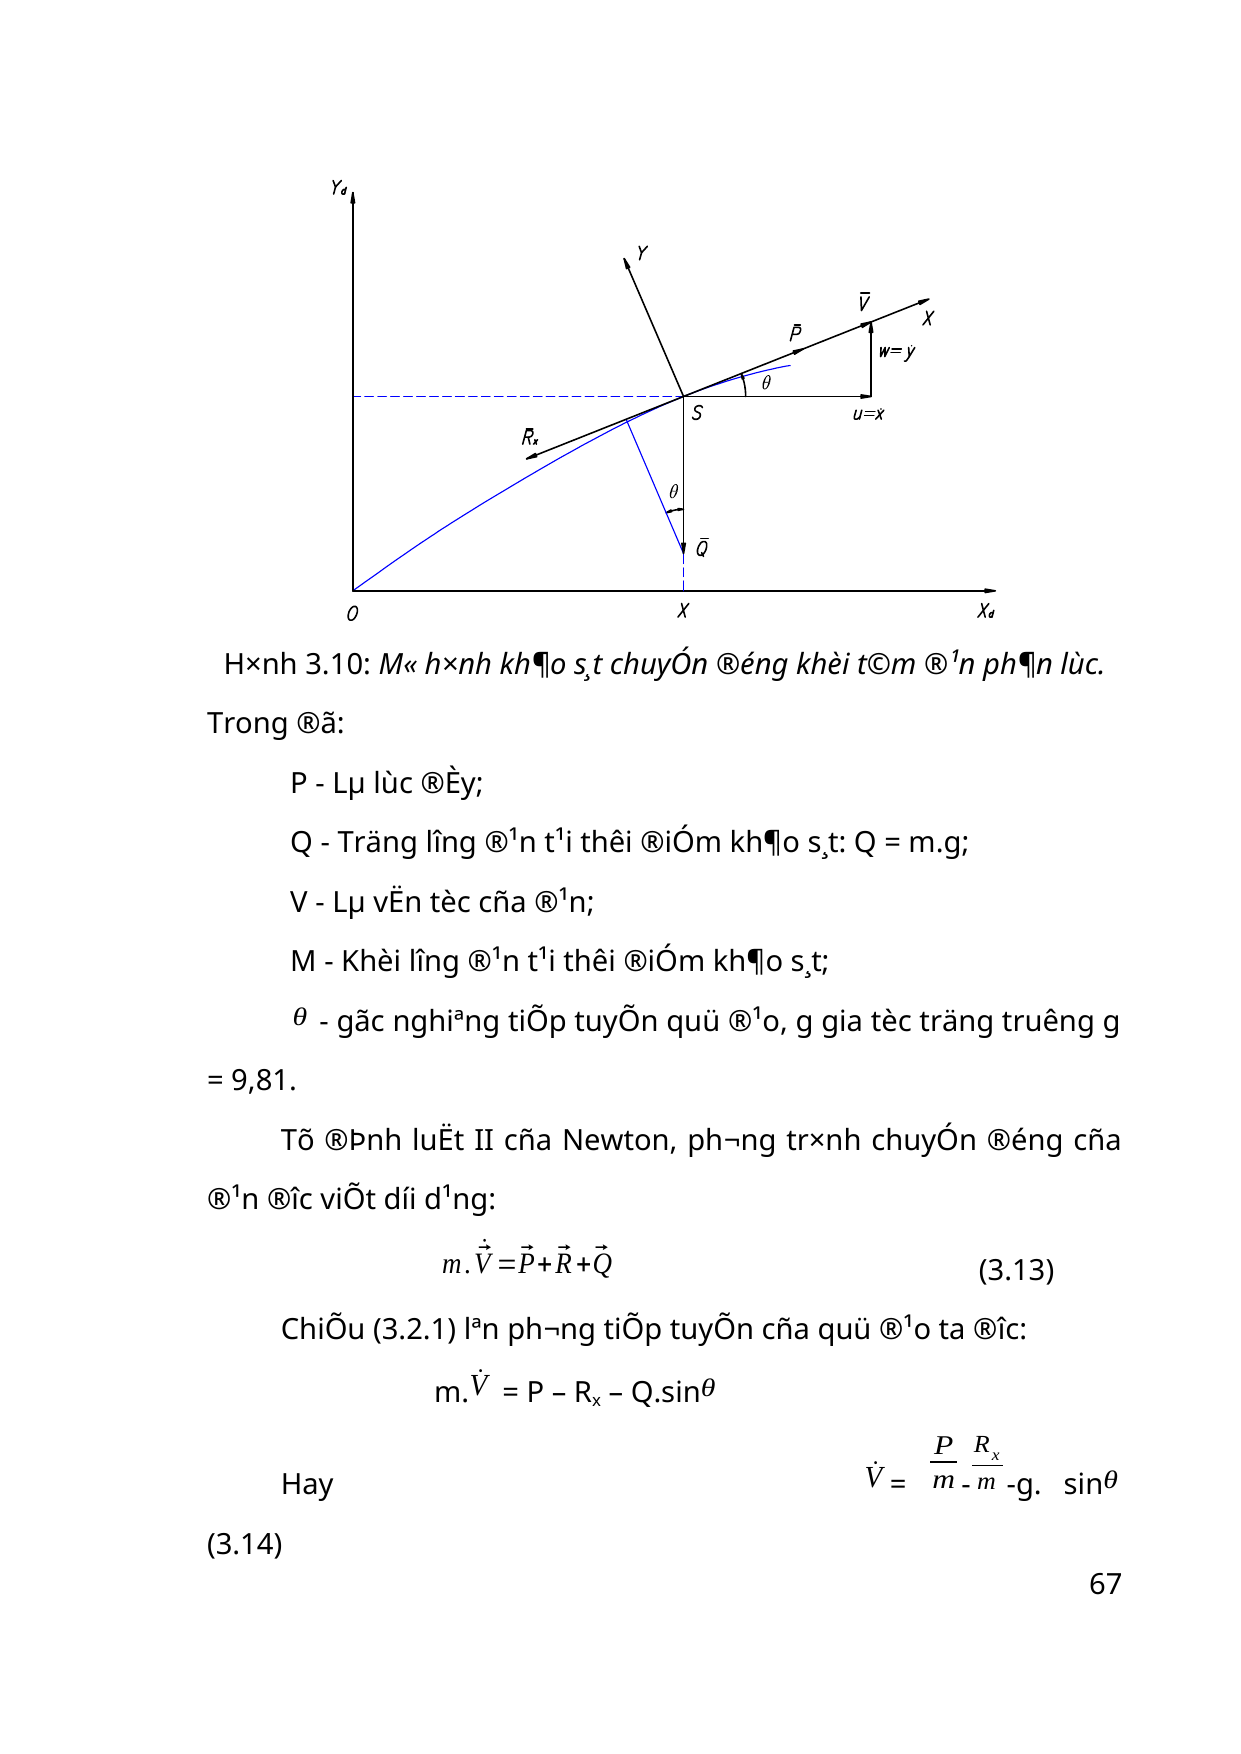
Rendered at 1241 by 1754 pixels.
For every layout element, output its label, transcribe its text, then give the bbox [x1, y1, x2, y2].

text Trong ®ã: [207, 703, 1122, 742]
text Hay = --g. sin (3.14) [207, 1431, 1122, 1563]
text Tõ ®Þnh luËt II cña Newton, ph­¬ng tr×nh chuyÓn ®éng cña ®¹n ®­îc viÕt d­íi d¹ng: [207, 1119, 1122, 1218]
text (3.13) [207, 1238, 1122, 1289]
text ChiÕu (3.2.1) lªn ph­¬ng tiÕp tuyÕn cña quü ®¹o ta ®­îc: [207, 1308, 1122, 1348]
text m. = P – Rx – Q.sin [207, 1368, 1122, 1411]
text - gãc nghiªng tiÕp tuyÕn quü ®¹o, g gia tèc träng truêng g = 9,81. [207, 1000, 1122, 1099]
text V - Lµ vËn tèc cña ®¹n; [207, 881, 1122, 921]
text Q - Träng l­îng ®¹n t¹i thêi ®iÓm kh¶o s¸t: Q = m.g; [207, 822, 1122, 861]
text M - Khèi l­îng ®¹n t¹i thêi ®iÓm kh¶o s¸t; [207, 941, 1122, 980]
text P - Lµ lùc ®Èy; [207, 762, 1122, 802]
text H×nh 3.10: M« h×nh kh¶o s¸t chuyÓn ®éng khèi t©m ®¹n ph¶n lùc. [207, 643, 1122, 683]
